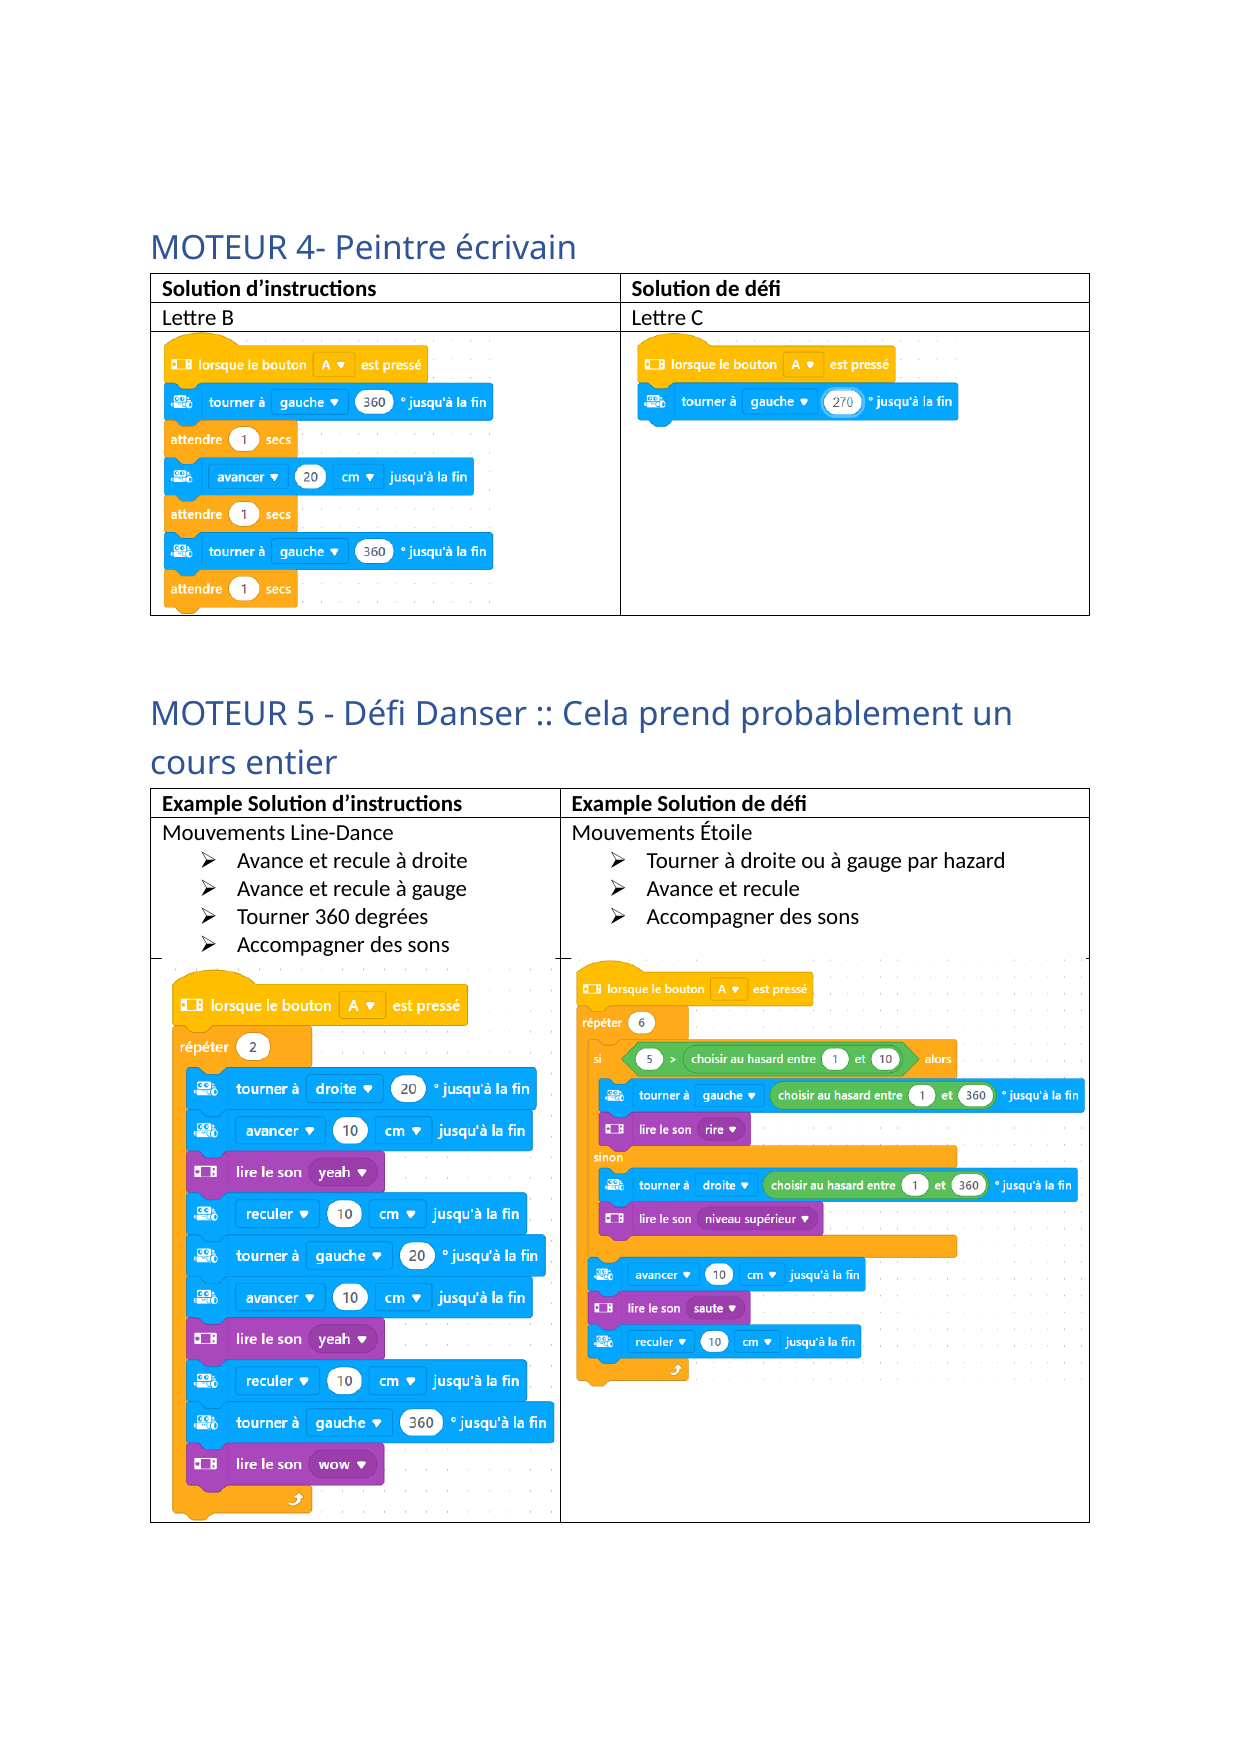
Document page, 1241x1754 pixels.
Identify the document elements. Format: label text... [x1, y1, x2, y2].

table_header Solution d’instructions [151, 274, 620, 302]
picture [161, 958, 556, 1522]
subtitle MOTEUR 5 - Défi Danser :: Cela prend probablement un cours entier [150, 690, 1090, 784]
table_cell [498, 332, 620, 615]
table_header Example Solution d’instructions [151, 789, 560, 817]
picture [161, 332, 498, 615]
table_header Solution de défi [621, 274, 1089, 302]
table_cell [561, 959, 1089, 1522]
table_header Example Solution de défi [561, 789, 1089, 817]
table_cell Lettre C [621, 303, 1089, 331]
picture [631, 332, 959, 431]
table_cell [151, 959, 161, 1522]
table_cell Lettre B [151, 303, 620, 331]
table_cell Mouvements Line-Dance Avance et recule à droite Avance et recule à gauge Tourner 360 degrées Accompagner des sons [151, 818, 560, 958]
table_cell [621, 332, 1089, 615]
subtitle MOTEUR 4- Peintre écrivain [150, 224, 1090, 269]
table_cell Mouvements Étoile Tourner à droite ou à gauge par hazard Avance et recule Accompagner des sons [561, 818, 1089, 958]
picture [571, 958, 1087, 1389]
table_cell [556, 959, 560, 1522]
table_cell [151, 332, 161, 615]
